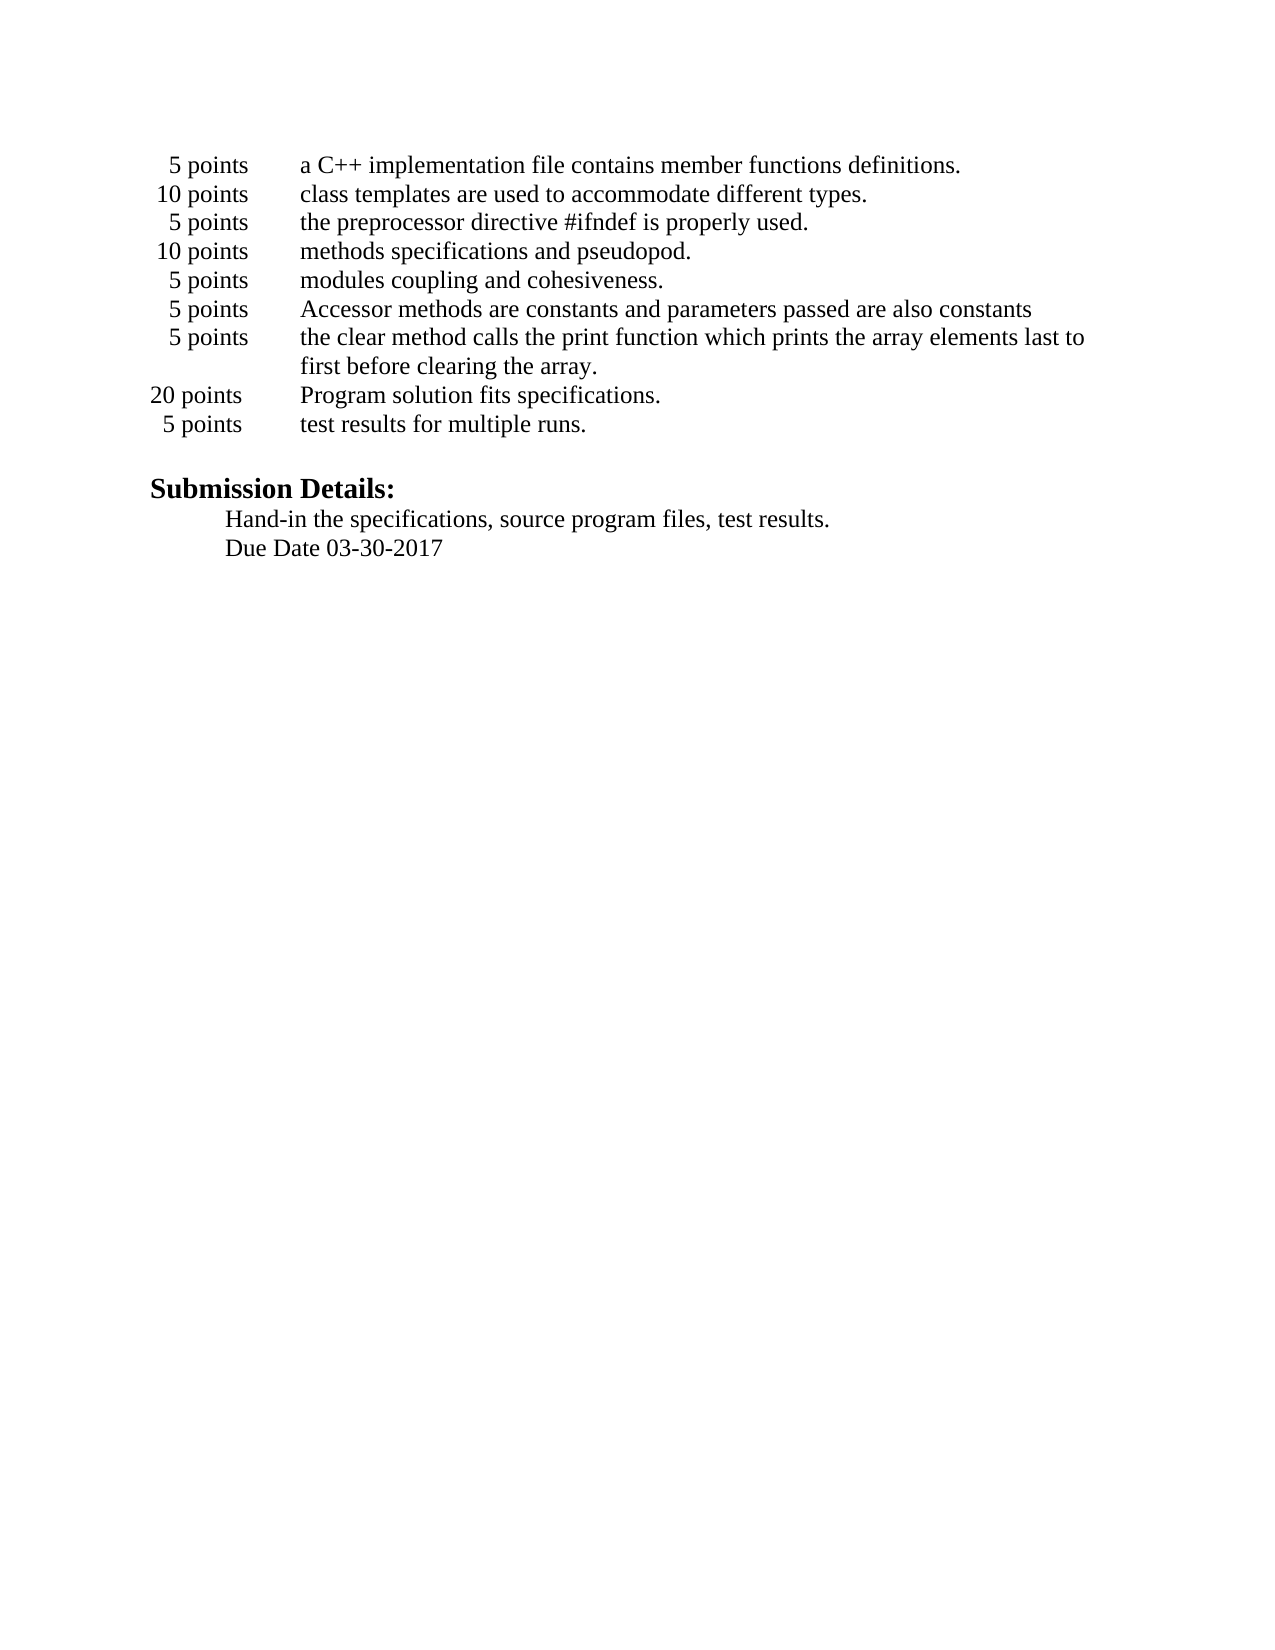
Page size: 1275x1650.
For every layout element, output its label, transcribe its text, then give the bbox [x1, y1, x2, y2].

text Submission Details: [150, 471, 1125, 504]
text 5 points a C++ implementation file contains member functions definitions. [150, 150, 1125, 179]
text 5 points Accessor methods are constants and parameters passed are also constants [150, 294, 1125, 322]
text 10 points class templates are used to accommodate different types. [150, 179, 1125, 207]
text 5 points the clear method calls the print function which prints the array elements last to first before clearing the array. [150, 322, 1125, 380]
text Due Date 03-30-2017 [150, 533, 1125, 562]
text 5 points modules coupling and cohesiveness. [150, 265, 1125, 294]
text 20 points Program solution fits specifications. [150, 380, 1125, 409]
text 5 points the preprocessor directive #ifndef is properly used. [150, 207, 1125, 236]
text 10 points methods specifications and pseudopod. [150, 236, 1125, 265]
text Hand-in the specifications, source program files, test results. [225, 504, 1125, 533]
text 5 points test results for multiple runs. [150, 409, 1125, 437]
